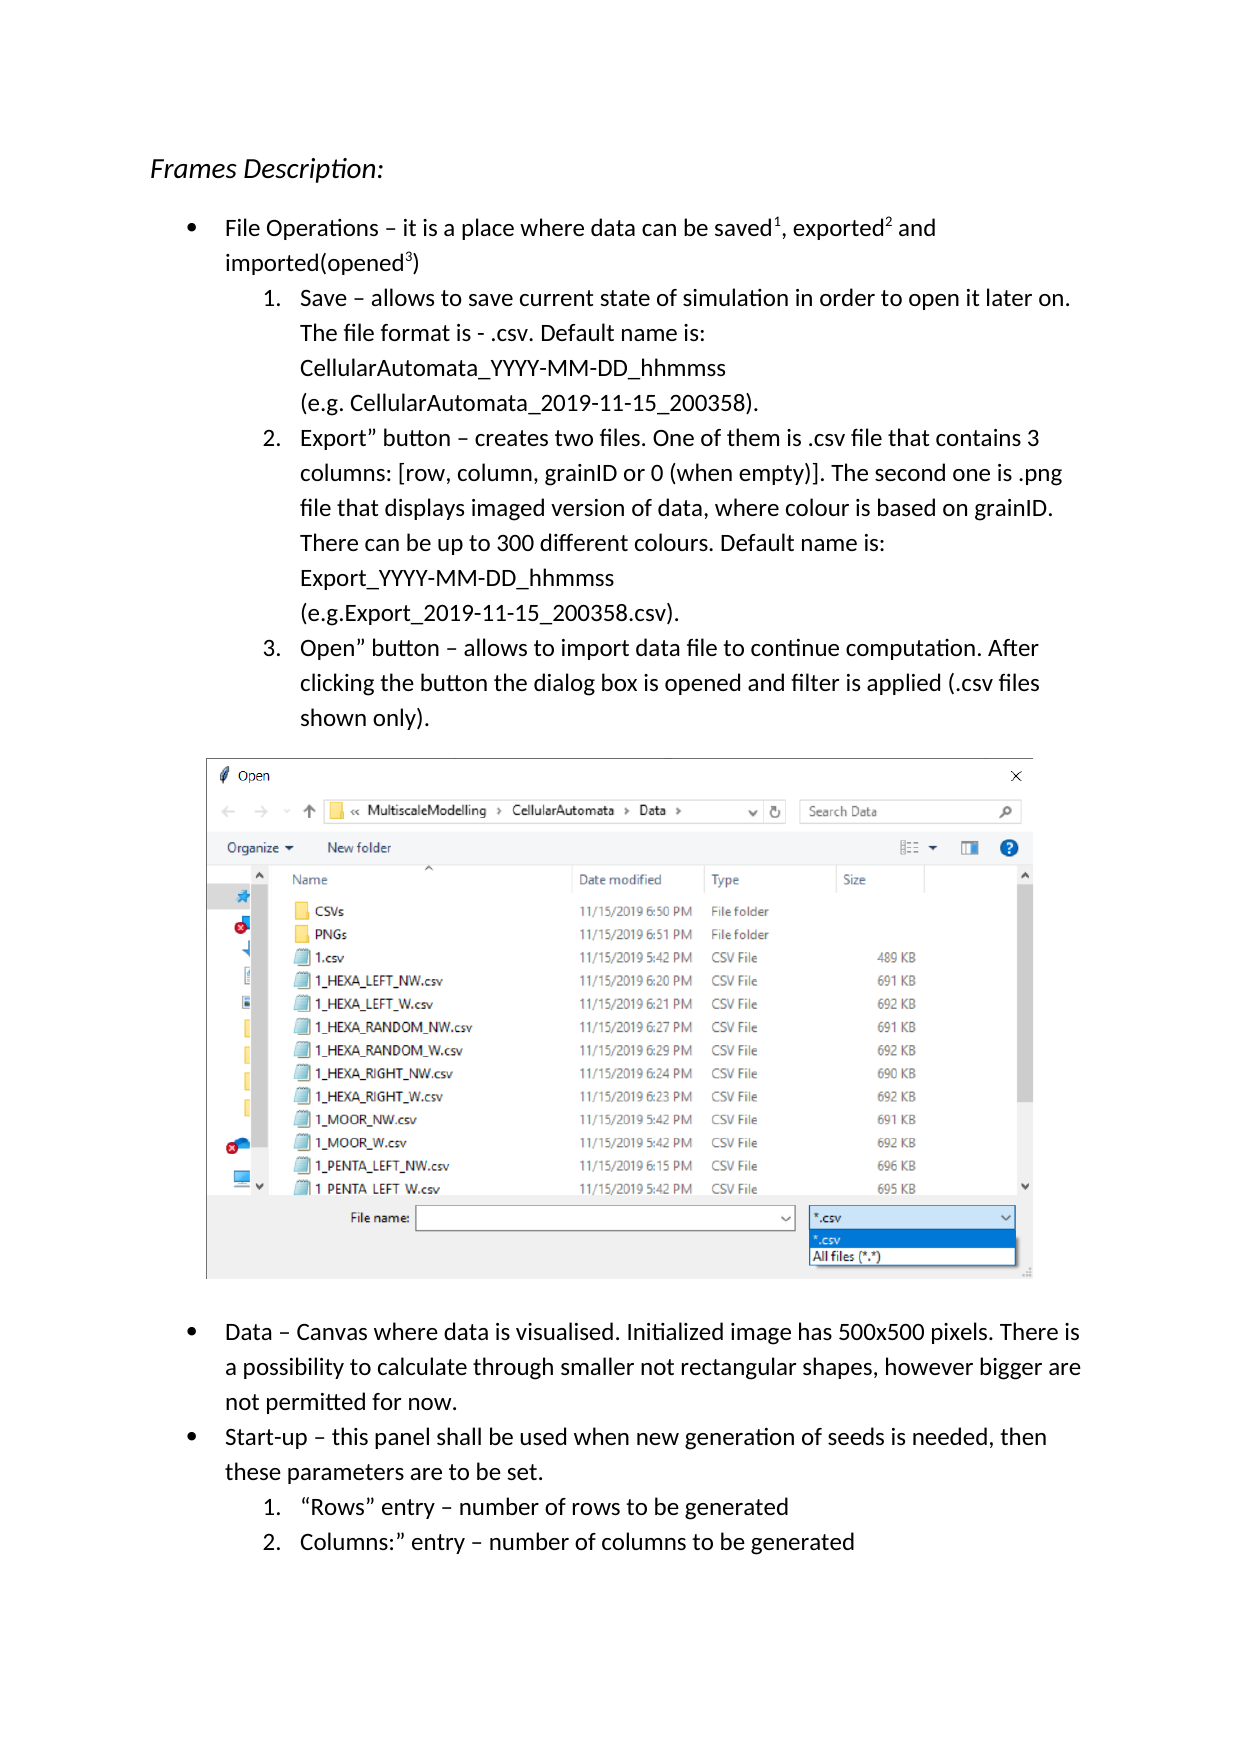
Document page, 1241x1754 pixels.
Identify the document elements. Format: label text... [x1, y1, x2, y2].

list File Operations – it is a place where data can be saved1, exported2 and imported(opened3) [187, 212, 1090, 277]
list Columns:” entry – number of columns to be generated [262, 1526, 1090, 1556]
list Export” button – creates two files. One of them is .csv file that contains 3 columns: [row, column, grainID or 0 (when empty)]. The second one is .png file that displays imaged version of data, where colour is based on grainID. There can be up to 300 different colours. Default name is: Export_YYYY-MM-DD_hhmmss (e.g.Export_2019-11-15_200358.csv). [262, 422, 1090, 627]
list Data – Canvas where data is visualised. Initialized image has 500x500 pixels. There is a possibility to calculate through smaller not rectangular shapes, however bigger are not permitted for now. [187, 1316, 1090, 1416]
list “Rows” entry – number of rows to be generated [262, 1491, 1090, 1521]
list Start-up – this panel shall be used when new generation of seeds is needed, then these parameters are to be set. [187, 1421, 1090, 1486]
picture [205, 758, 1032, 1278]
list Open” button – allows to import data file to continue computation. After clicking the button the dialog box is opened and filter is applied (.csv files shown only). [262, 632, 1090, 732]
text Frames Description: [150, 150, 1090, 186]
list Save – allows to save current state of simulation in order to open it later on. The file format is - .csv. Default name is: CellularAutomata_YYYY-MM-DD_hhmmss (e.g. CellularAutomata_2019-11-15_200358). [262, 282, 1090, 417]
